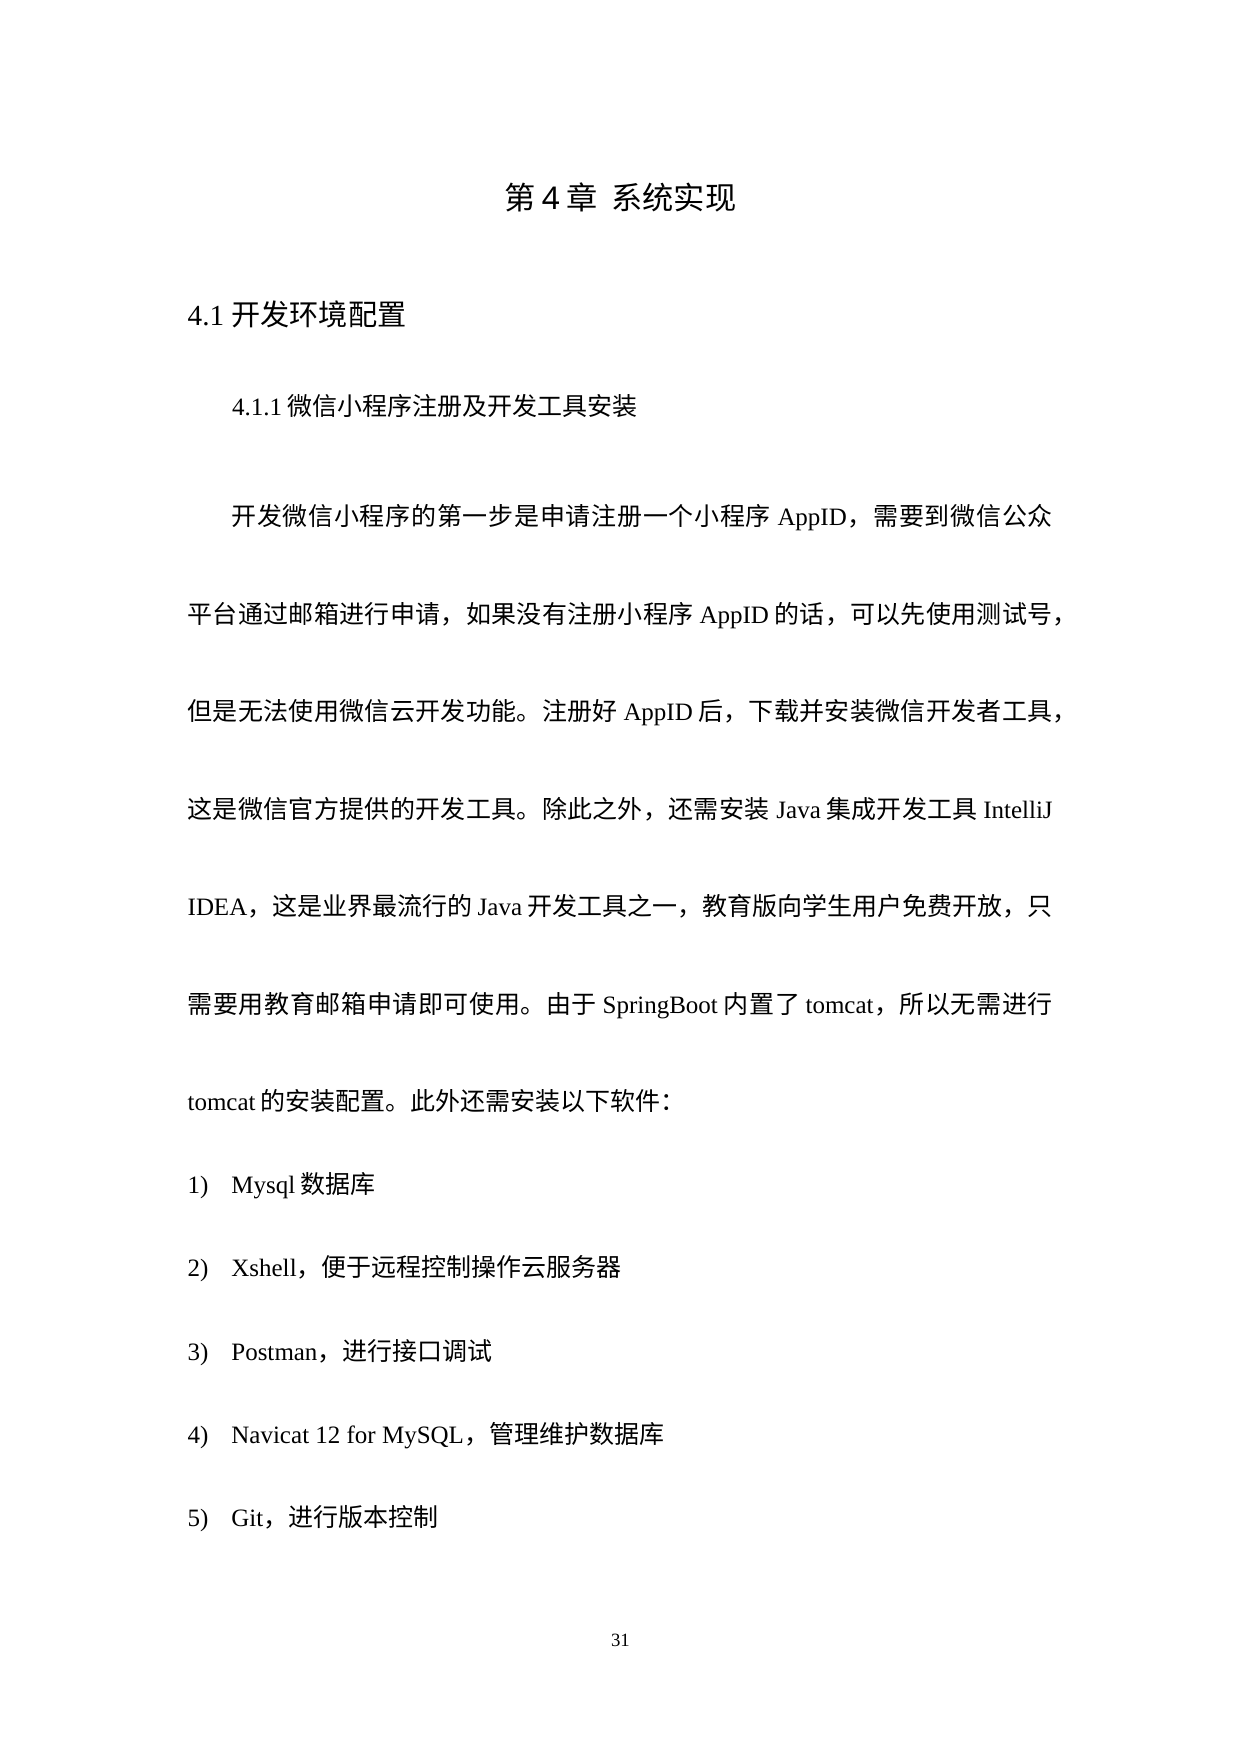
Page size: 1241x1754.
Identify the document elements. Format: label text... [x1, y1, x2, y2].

subtitle 第4章 系统实现 [187, 163, 1053, 228]
list Postman，进行接口调试 [187, 1317, 1053, 1382]
list Navicat 12 for MySQL，管理维护数据库 [187, 1400, 1053, 1465]
text 开发微信小程序的第一步是申请注册一个小程序AppID，需要到微信公众平台通过邮箱进行申请，如果没有注册小程序AppID的话，可以先使用测试号，但是无法使用微信云开发功能。注册好AppID后，下载并安装微信开发者工具，这是微信官方提供的开发工具。除此之外，还需安装Java集成开发工具IntelliJ IDEA，这是业界最流行的Java开发工具之一，教育版向学生用户免费开放，只需要用教育邮箱申请即可使用。由于SpringBoot内置了tomcat，所以无需进行tomcat的安装配置。此外还需安装以下软件： [187, 482, 1053, 1132]
list Mysql数据库 [187, 1150, 1053, 1215]
list Git，进行版本控制 [187, 1483, 1053, 1548]
list Xshell，便于远程控制操作云服务器 [187, 1233, 1053, 1298]
subtitle 4.1 开发环境配置 [187, 280, 1053, 345]
subtitle 4.1.1微信小程序注册及开发工具安装 [187, 372, 1053, 437]
